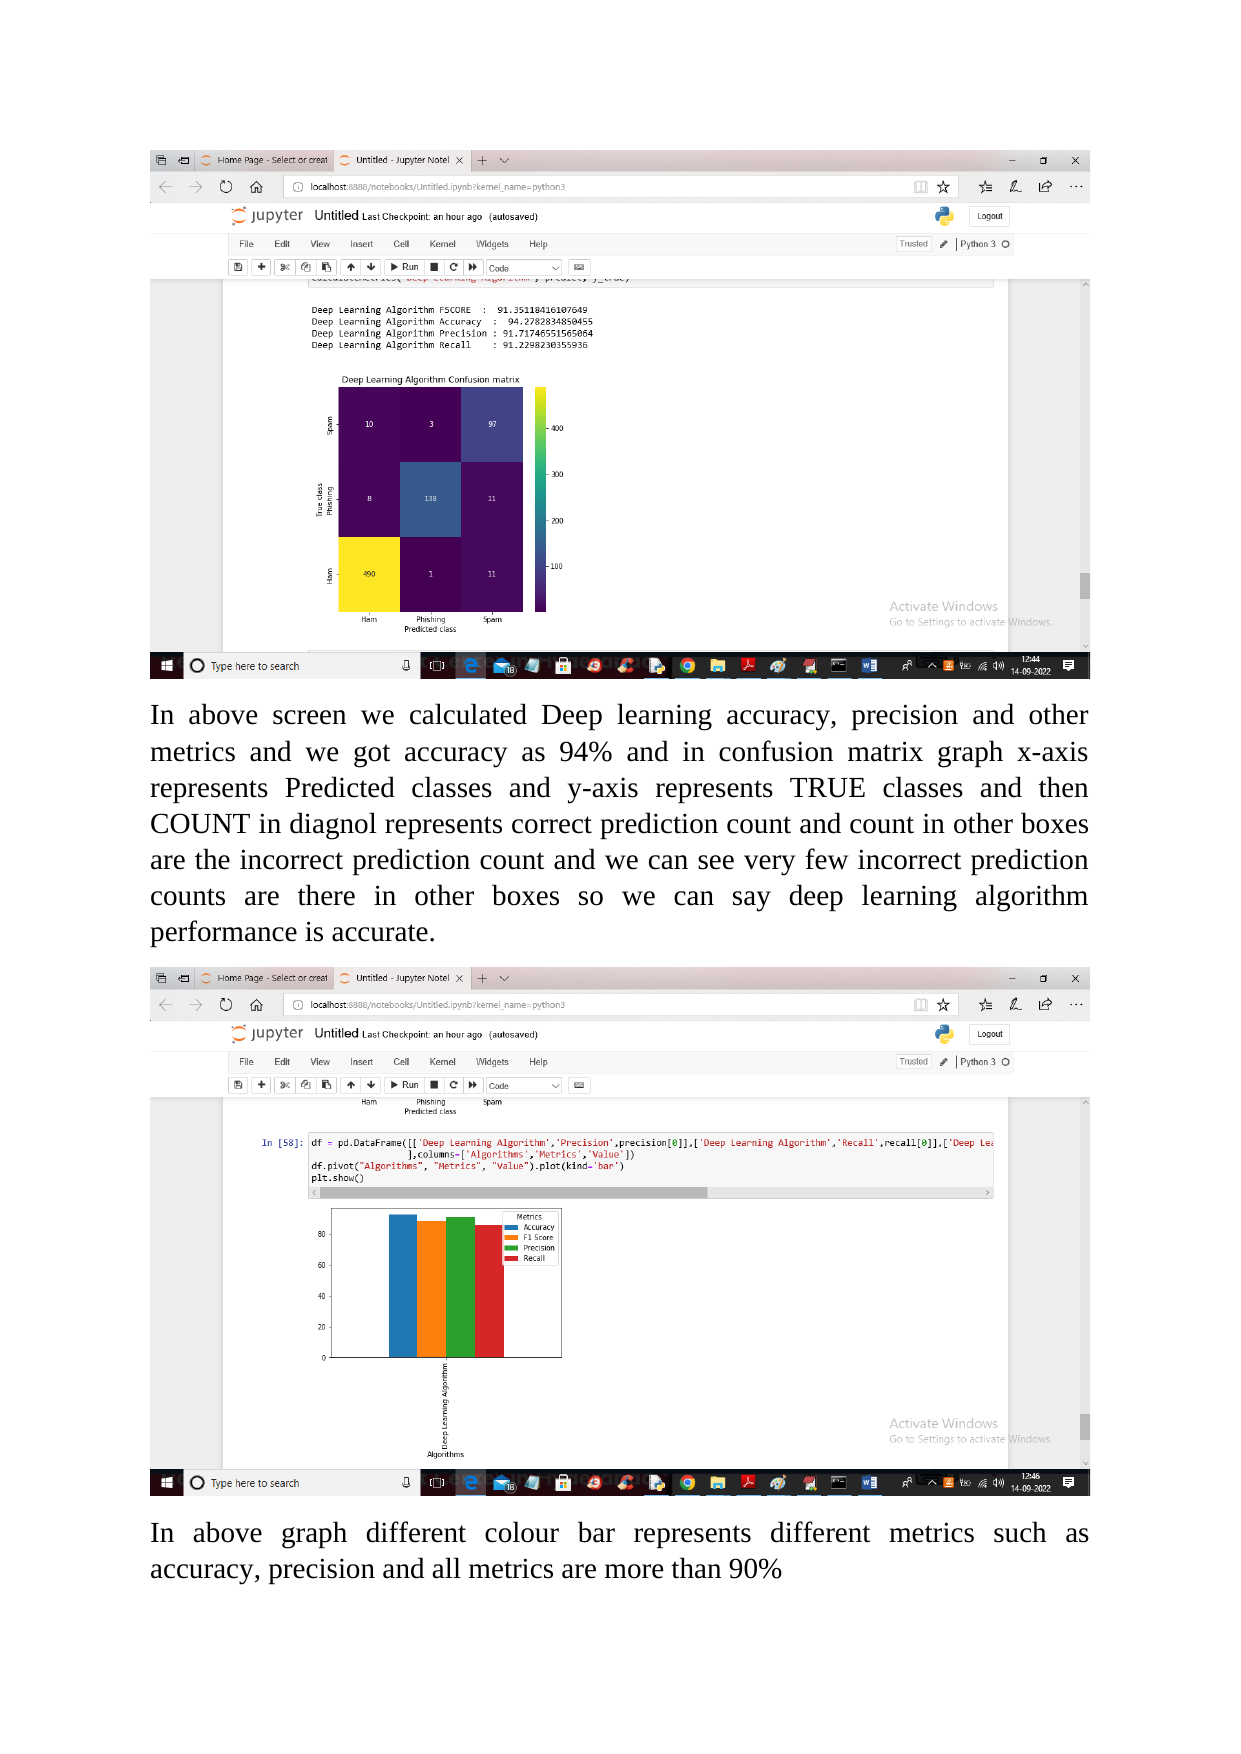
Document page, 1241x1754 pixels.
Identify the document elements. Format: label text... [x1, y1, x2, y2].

text In above graph different colour bar represents different metrics such as accuracy, precision and all metrics are more than 90% [150, 1515, 1090, 1584]
picture [150, 150, 1091, 679]
text In above screen we calculated Deep learning accuracy, precision and other metrics and we got accuracy as 94% and in confusion matrix graph x-axis represents Predicted classes and y-axis represents TRUE classes and then COUNT in diagnol represents correct prediction count and count in other boxes are the incorrect prediction count and we can see very few incorrect prediction counts are there in other boxes so we can say deep learning algorithm performance is accurate. [150, 697, 1090, 948]
picture [150, 967, 1091, 1496]
